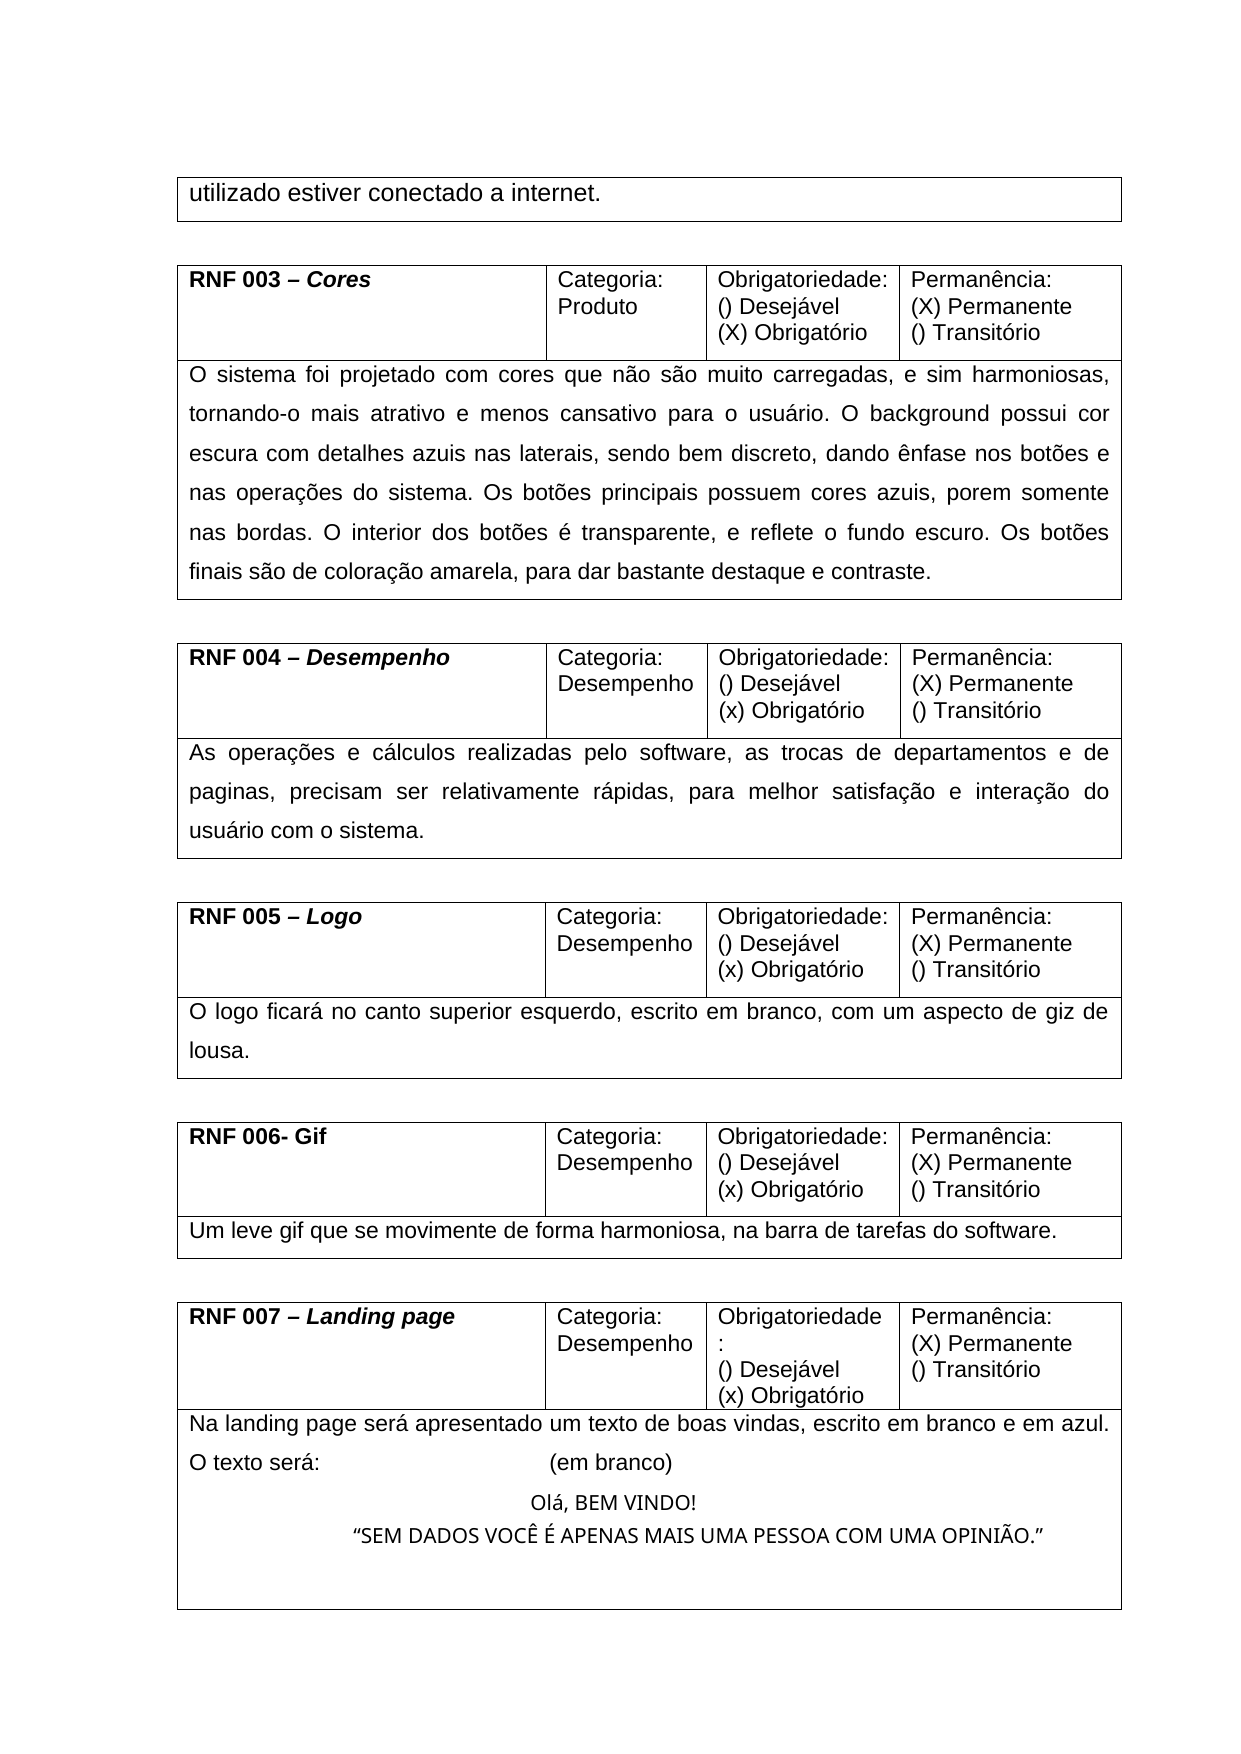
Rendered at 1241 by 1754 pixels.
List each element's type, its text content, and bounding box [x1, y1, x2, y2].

table_header Permanência: (X) Permanente () Transitório [900, 903, 1121, 997]
table_cell O logo ficará no canto superior esquerdo, escrito em branco, com um aspecto de giz de lousa. [178, 998, 1121, 1078]
table_header Obrigatoriedade: () Desejável (x) Obrigatório [707, 903, 899, 997]
table_header RNF 006- Gif [178, 1123, 545, 1216]
table_header Categoria: Desempenho [546, 1303, 706, 1408]
table_header RNF 003 – Cores [178, 266, 546, 360]
table_header Obrigatoriedade: () Desejável (x) Obrigatório [707, 1303, 899, 1408]
table_header Permanência: (X) Permanente () Transitório [900, 266, 1121, 360]
table_header Categoria: Produto [547, 266, 706, 360]
table_header RNF 007 – Landing page [178, 1303, 545, 1408]
table_header RNF 005 – Logo [178, 903, 545, 997]
table_cell As operações e cálculos realizadas pelo software, as trocas de departamentos e de paginas, precisam ser relativamente rápidas, para melhor satisfação e interação do usuário com o sistema. [178, 739, 1121, 858]
table_header Categoria: Desempenho [546, 1123, 706, 1216]
table_cell Um leve gif que se movimente de forma harmoniosa, na barra de tarefas do software. [178, 1217, 1121, 1258]
table_header Obrigatoriedade: () Desejável (X) Obrigatório [707, 266, 899, 360]
table_header Categoria: Desempenho [547, 644, 707, 737]
table_header Permanência: (X) Permanente () Transitório [900, 1123, 1121, 1216]
table_header Permanência: (X) Permanente () Transitório [901, 644, 1121, 737]
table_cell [178, 178, 1121, 221]
table_header Obrigatoriedade: () Desejável (x) Obrigatório [708, 644, 900, 737]
table_header RNF 004 – Desempenho [178, 644, 546, 737]
table_header Categoria: Desempenho [546, 903, 706, 997]
table_cell Na landing page será apresentado um texto de boas vindas, escrito em branco e em azul. O texto será: (em branco) Olá, BEM VINDO! “Sem dados você é apenas mais uma pessoa com uma opinião.” [178, 1410, 1121, 1608]
table_cell O sistema foi projetado com cores que não são muito carregadas, e sim harmoniosas, tornando-o mais atrativo e menos cansativo para o usuário. O background possui cor escura com detalhes azuis nas laterais, sendo bem discreto, dando ênfase nos botões e nas operações do sistema. Os botões principais possuem cores azuis, porem somente nas bordas. O interior dos botões é transparente, e reflete o fundo escuro. Os botões finais são de coloração amarela, para dar bastante destaque e contraste. [178, 361, 1121, 599]
table_header Permanência: (X) Permanente () Transitório [900, 1303, 1121, 1408]
table_header Obrigatoriedade: () Desejável (x) Obrigatório [707, 1123, 899, 1216]
